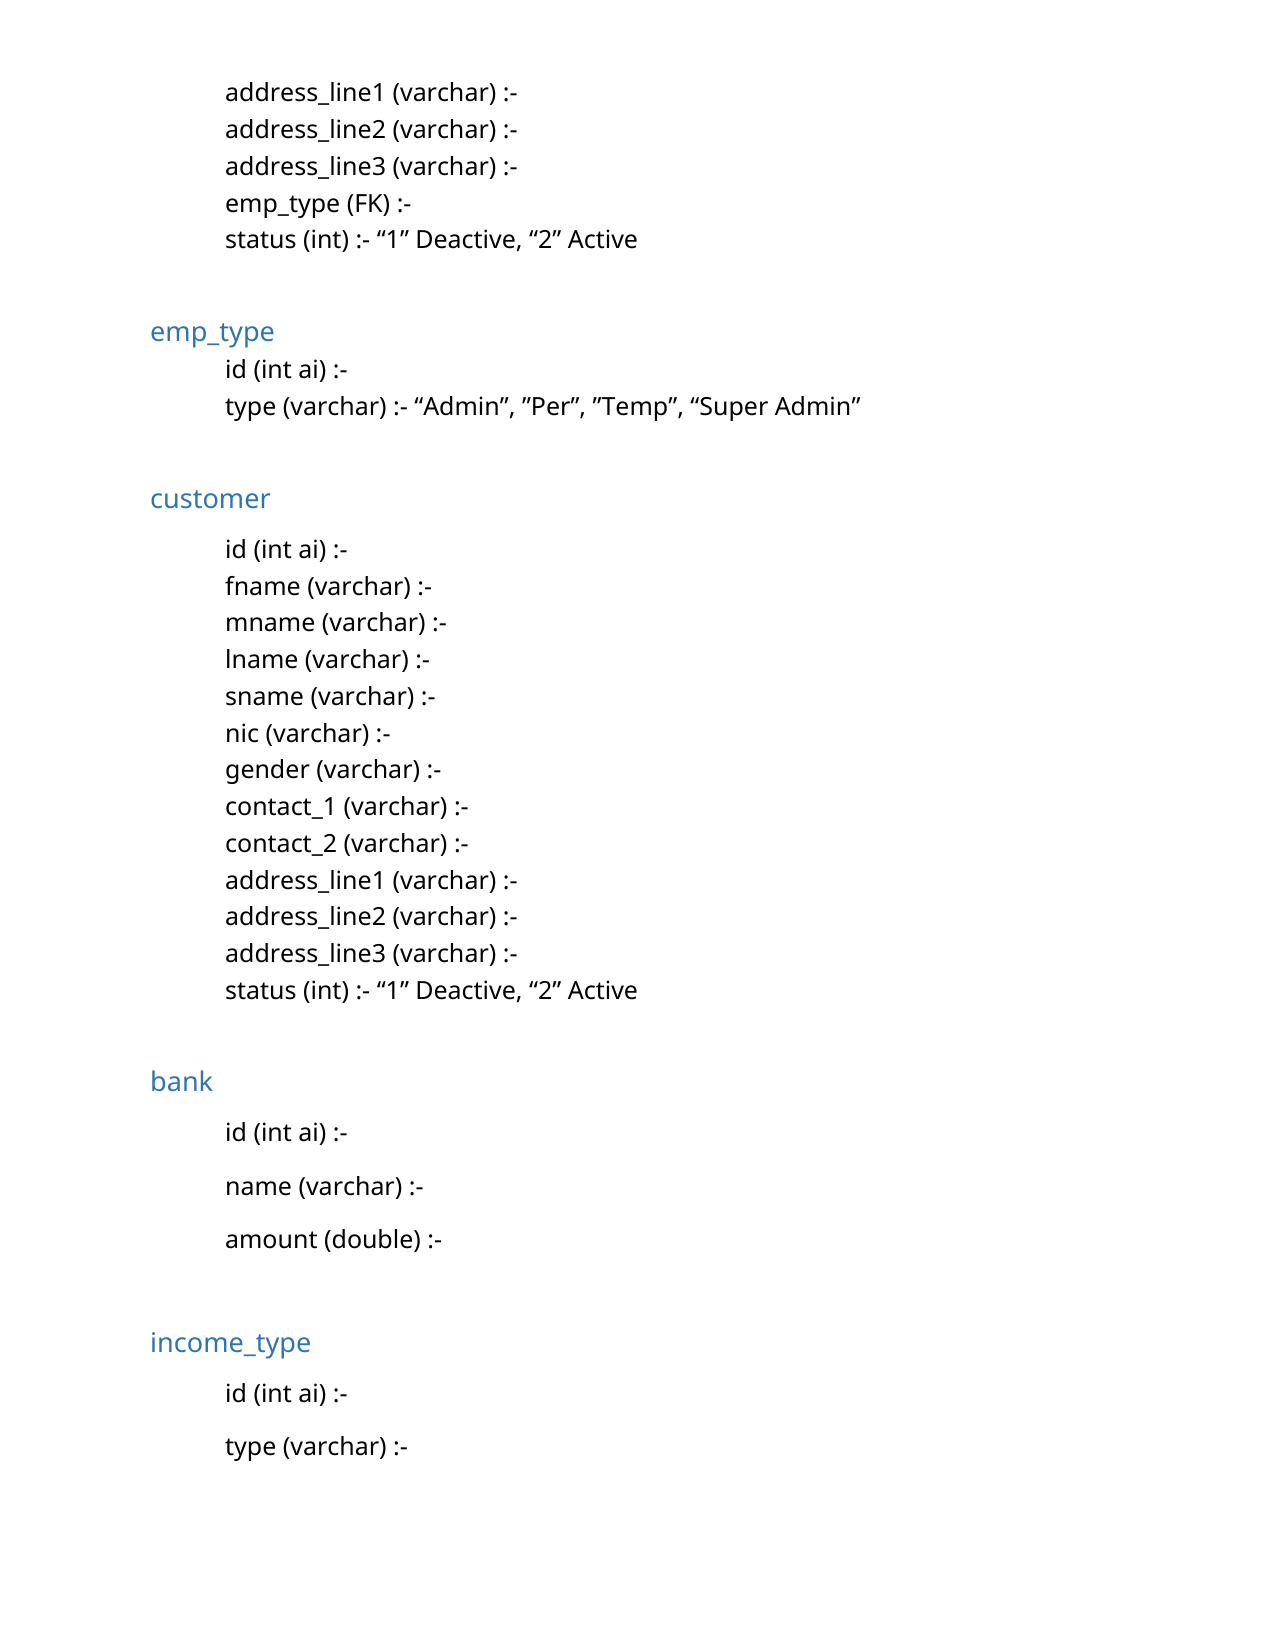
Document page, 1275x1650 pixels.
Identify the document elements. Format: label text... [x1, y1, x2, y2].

text emp_type (FK) :- [150, 185, 1125, 219]
text address_line2 (varchar) :- [150, 899, 1125, 933]
text address_line1 (varchar) :- [150, 862, 1125, 896]
text type (varchar) :- “Admin”, ”Per”, ”Temp”, “Super Admin” [150, 389, 1125, 423]
text mname (varchar) :- [150, 605, 1125, 639]
text address_line3 (varchar) :- [150, 148, 1125, 183]
text address_line2 (varchar) :- [150, 112, 1125, 146]
text amount (double) :- [150, 1222, 1125, 1256]
text id (int ai) :- [150, 531, 1125, 565]
text sname (varchar) :- [150, 678, 1125, 712]
text address_line1 (varchar) :- [150, 75, 1125, 109]
text id (int ai) :- [150, 1375, 1125, 1409]
subtitle emp_type [150, 312, 1125, 349]
text contact_2 (varchar) :- [150, 826, 1125, 859]
text type (varchar) :- [150, 1429, 1125, 1463]
text address_line3 (varchar) :- [150, 936, 1125, 970]
text status (int) :- “1” Deactive, “2” Active [150, 973, 1125, 1007]
text nic (varchar) :- [150, 715, 1125, 749]
subtitle bank [150, 1063, 1125, 1100]
text name (varchar) :- [150, 1168, 1125, 1203]
text status (int) :- “1” Deactive, “2” Active [150, 222, 1125, 256]
text fname (varchar) :- [150, 568, 1125, 602]
text id (int ai) :- [150, 352, 1125, 386]
subtitle income_type [150, 1323, 1125, 1360]
subtitle customer [150, 479, 1125, 516]
text contact_1 (varchar) :- [150, 789, 1125, 823]
text lname (varchar) :- [150, 642, 1125, 676]
text gender (varchar) :- [150, 752, 1125, 786]
text id (int ai) :- [150, 1115, 1125, 1149]
